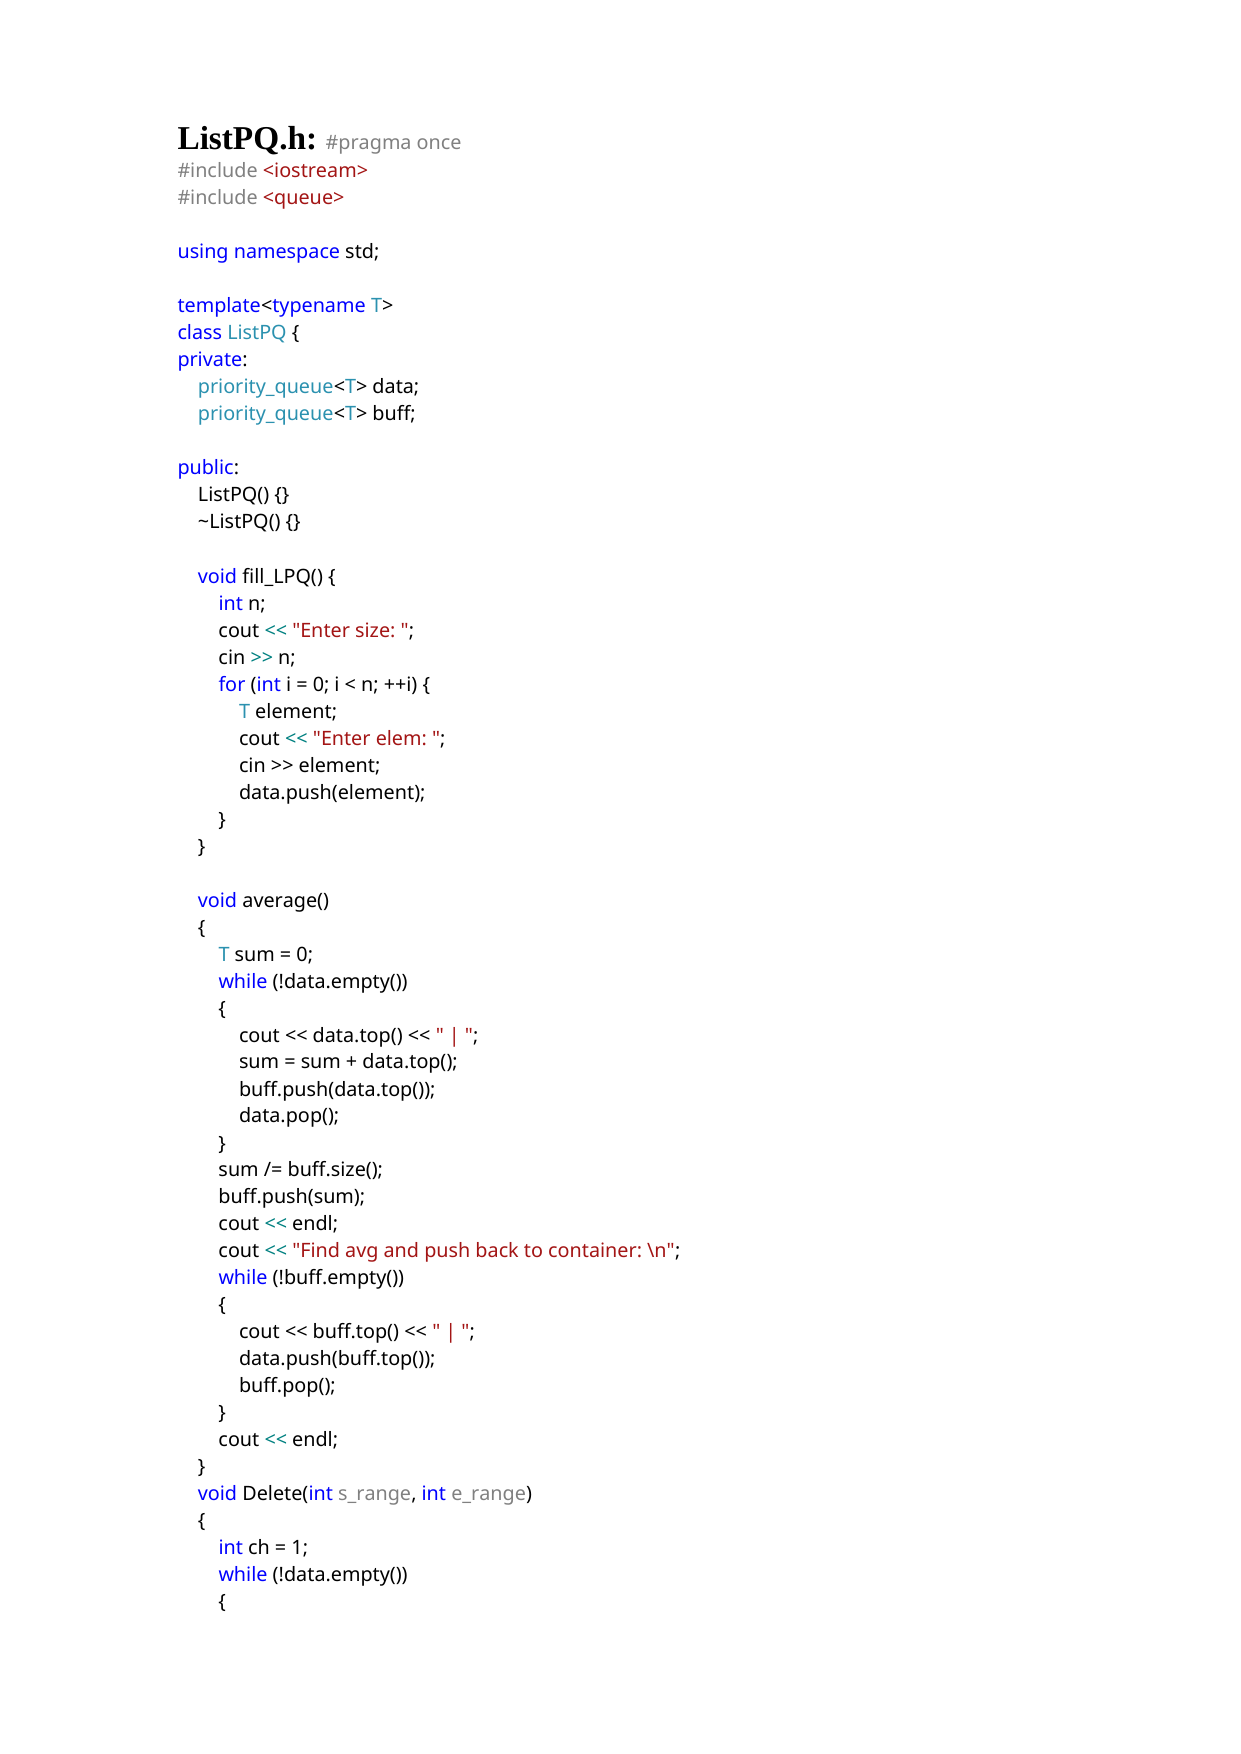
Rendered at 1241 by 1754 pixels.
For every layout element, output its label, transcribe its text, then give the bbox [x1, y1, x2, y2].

text data.push(buff.top()); [177, 1344, 1152, 1372]
text } [177, 832, 1152, 859]
text cout << "Find avg and push back to container: \n"; [177, 1237, 1152, 1264]
text ListPQ() {} [177, 480, 1152, 507]
text sum = sum + data.top(); [177, 1048, 1152, 1075]
text T element; [177, 697, 1152, 724]
text for (int i = 0; i < n; ++i) { [177, 670, 1152, 697]
text { [177, 913, 1152, 940]
text using namespace std; [177, 237, 1152, 264]
text data.pop(); [177, 1102, 1152, 1129]
text buff.push(sum); [177, 1183, 1152, 1210]
text } [177, 805, 1152, 832]
text { [177, 1587, 1152, 1614]
text cout << endl; [177, 1210, 1152, 1237]
text sum /= buff.size(); [177, 1156, 1152, 1183]
text public: [177, 453, 1152, 480]
text cout << endl; [177, 1426, 1152, 1452]
text priority_queue<T> data; [177, 372, 1152, 399]
text priority_queue<T> buff; [177, 399, 1152, 426]
text cout << buff.top() << " | "; [177, 1318, 1152, 1344]
text while (!data.empty()) [177, 967, 1152, 994]
text { [177, 1291, 1152, 1318]
text while (!data.empty()) [177, 1560, 1152, 1587]
text int ch = 1; [177, 1533, 1152, 1560]
text buff.push(data.top()); [177, 1075, 1152, 1102]
text } [177, 1398, 1152, 1426]
text cout << data.top() << " | "; [177, 1021, 1152, 1048]
text cin >> n; [177, 643, 1152, 670]
text void Delete(int s_range, int e_range) [177, 1479, 1152, 1506]
text void fill_LPQ() { [177, 562, 1152, 589]
text int n; [177, 589, 1152, 616]
text class ListPQ { [177, 318, 1152, 345]
text ListPQ.h: #pragma once [177, 118, 1152, 156]
text private: [177, 345, 1152, 372]
text data.push(element); [177, 778, 1152, 805]
text cout << "Enter elem: "; [177, 724, 1152, 751]
text T sum = 0; [177, 940, 1152, 967]
text #include <queue> [177, 183, 1152, 210]
text template<typename T> [177, 291, 1152, 318]
text buff.pop(); [177, 1372, 1152, 1398]
text } [177, 1129, 1152, 1156]
text cout << "Enter size: "; [177, 616, 1152, 643]
text void average() [177, 886, 1152, 913]
text while (!buff.empty()) [177, 1264, 1152, 1291]
text } [177, 1452, 1152, 1479]
text { [177, 1506, 1152, 1533]
text cin >> element; [177, 751, 1152, 778]
text ~ListPQ() {} [177, 507, 1152, 534]
text { [177, 994, 1152, 1021]
text #include <iostream> [177, 156, 1152, 183]
